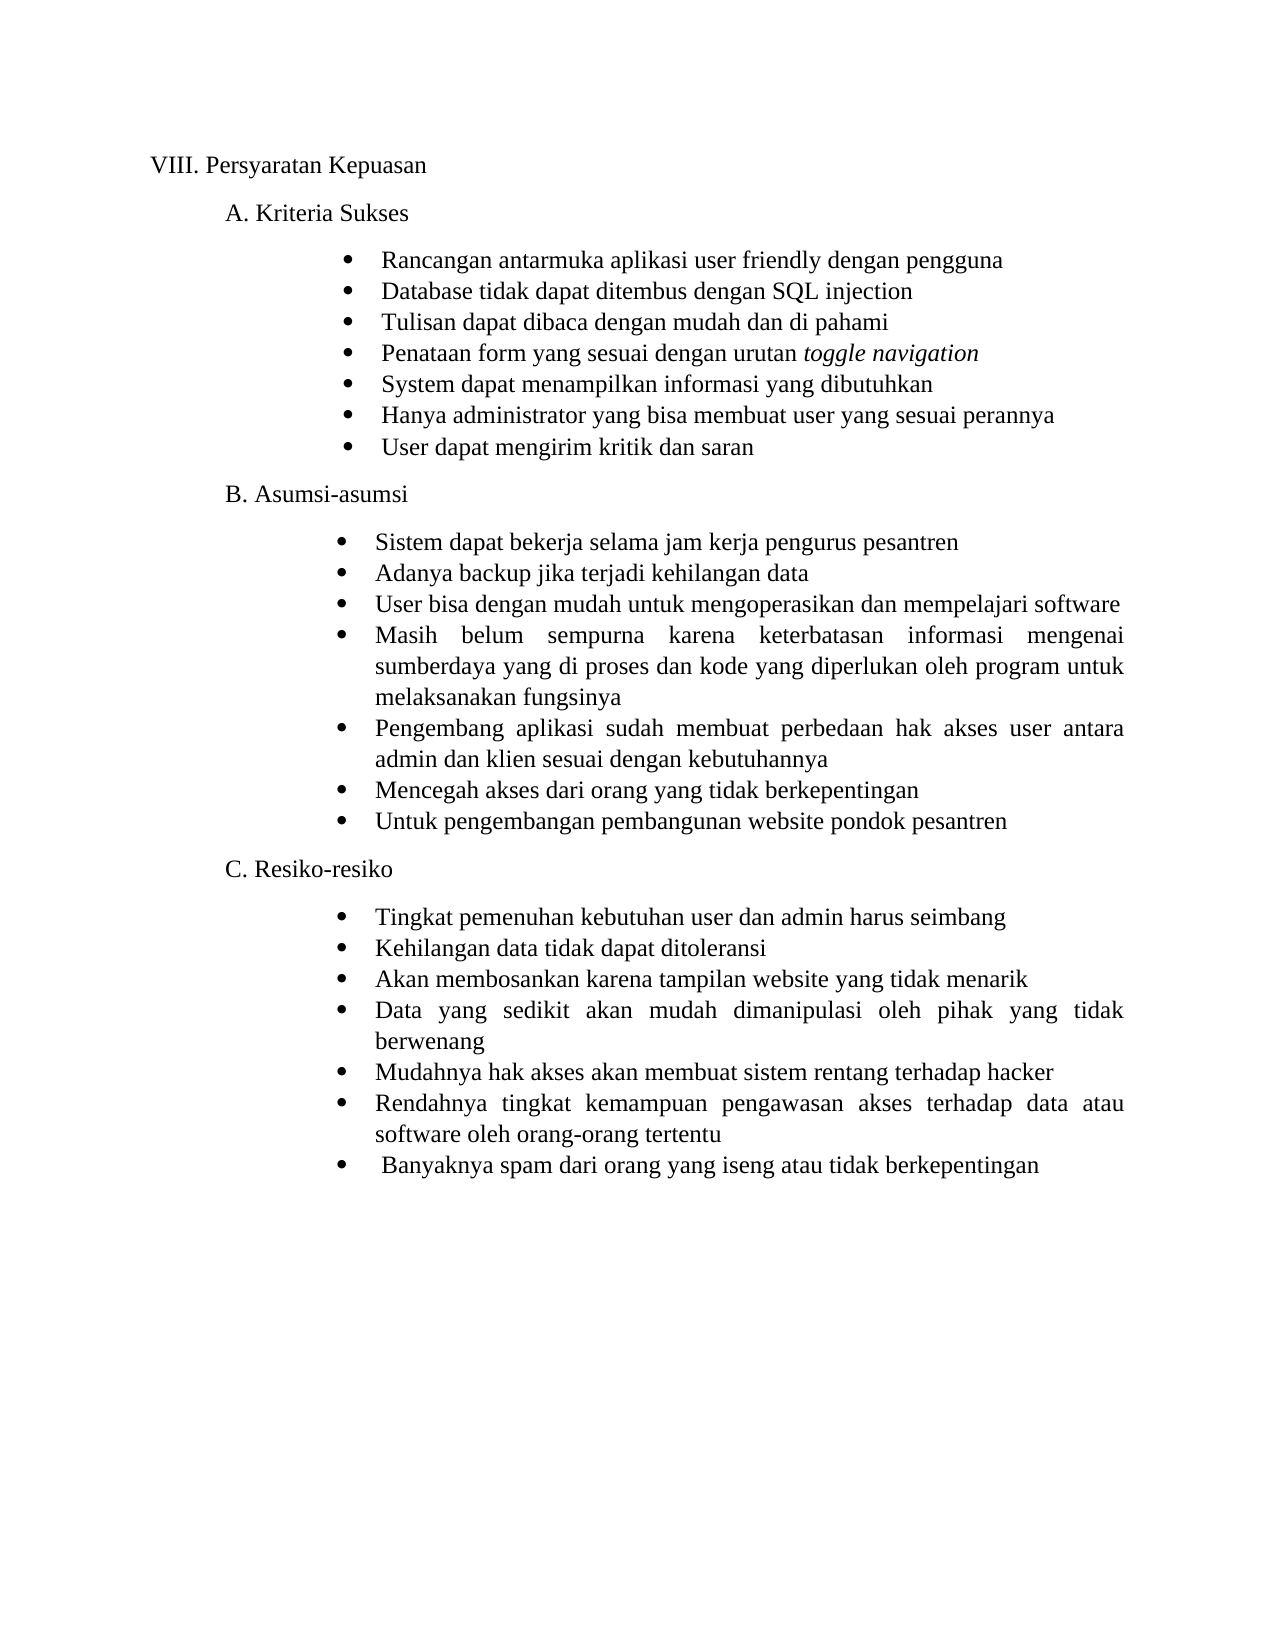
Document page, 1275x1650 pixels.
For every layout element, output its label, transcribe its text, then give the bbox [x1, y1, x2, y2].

list Data yang sedikit akan mudah dimanipulasi oleh pihak yang tidak berwenang [337, 995, 1125, 1055]
list Pengembang aplikasi sudah membuat perbedaan hak akses user antara admin dan klien sesuai dengan kebutuhannya [337, 713, 1125, 773]
list User dapat mengirim kritik dan saran [344, 432, 1125, 460]
text C. Resiko-resiko [225, 854, 1125, 883]
list Akan membosankan karena tampilan website yang tidak menarik [337, 964, 1125, 993]
list Tingkat pemenuhan kebutuhan user dan admin harus seimbang [337, 902, 1125, 931]
list Untuk pengembangan pembangunan website pondok pesantren [337, 806, 1125, 835]
list Masih belum sempurna karena keterbatasan informasi mengenai sumberdaya yang di proses dan kode yang diperlukan oleh program untuk melaksanakan fungsinya [337, 620, 1125, 711]
list Rancangan antarmuka aplikasi user friendly dengan pengguna [344, 245, 1125, 274]
list System dapat menampilkan informasi yang dibutuhkan [344, 369, 1125, 398]
list Hanya administrator yang bisa membuat user yang sesuai perannya [344, 401, 1125, 429]
text B. Asumsi-asumsi [225, 479, 1125, 508]
text VIII. Persyaratan Kepuasan [150, 150, 1125, 179]
list Mencegah akses dari orang yang tidak berkepentingan [337, 775, 1125, 804]
list Rendahnya tingkat kemampuan pengawasan akses terhadap data atau software oleh orang-orang tertentu [337, 1088, 1125, 1148]
list Sistem dapat bekerja selama jam kerja pengurus pesantren [337, 527, 1125, 556]
list Penataan form yang sesuai dengan urutan toggle navigation [344, 338, 1125, 367]
list Database tidak dapat ditembus dengan SQL injection [344, 276, 1125, 305]
list User bisa dengan mudah untuk mengoperasikan dan mempelajari software [337, 589, 1125, 618]
list Mudahnya hak akses akan membuat sistem rentang terhadap hacker [337, 1057, 1125, 1086]
list Kehilangan data tidak dapat ditoleransi [337, 933, 1125, 962]
list Banyaknya spam dari orang yang iseng atau tidak berkepentingan [337, 1150, 1125, 1179]
text A. Kriteria Sukses [150, 198, 1125, 226]
list Adanya backup jika terjadi kehilangan data [337, 558, 1125, 587]
list Tulisan dapat dibaca dengan mudah dan di pahami [344, 307, 1125, 336]
